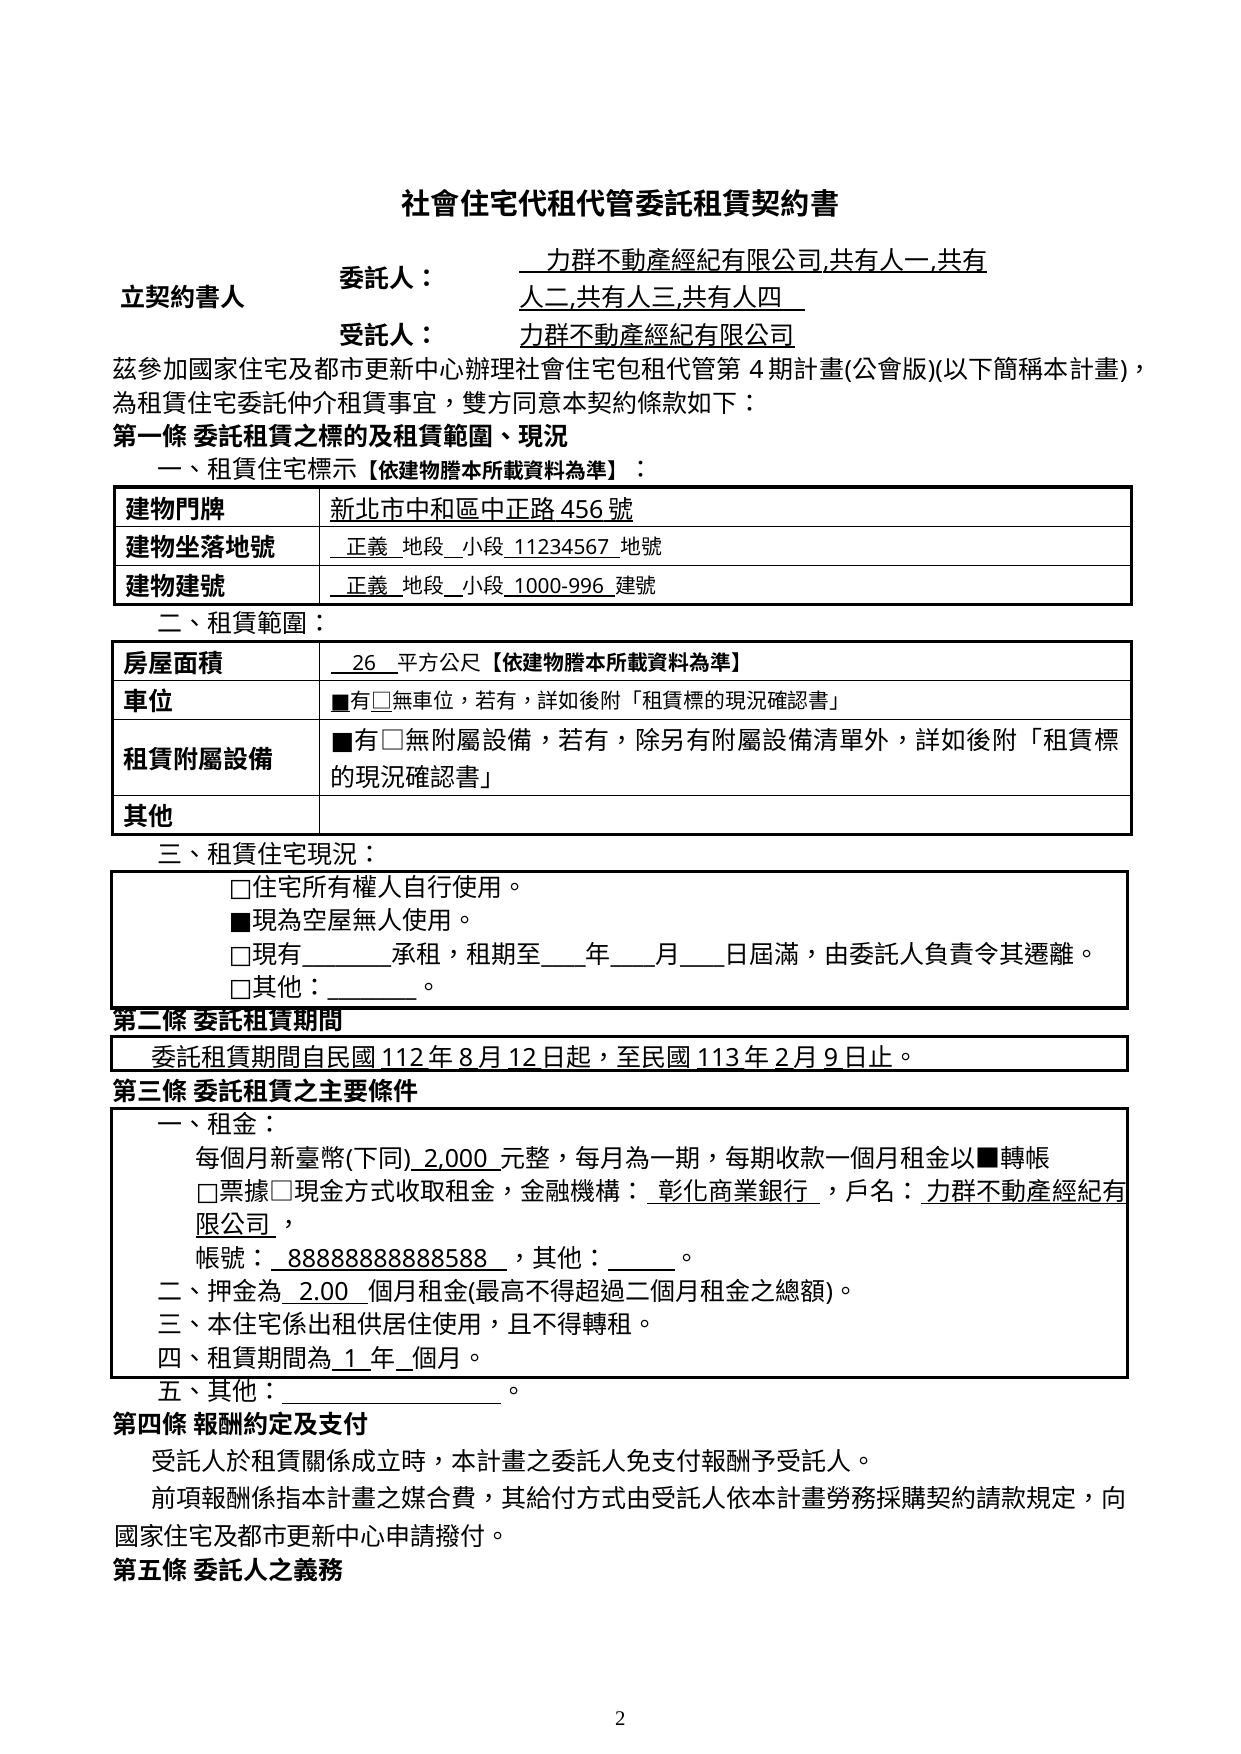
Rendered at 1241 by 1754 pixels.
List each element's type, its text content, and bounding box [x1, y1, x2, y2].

text 受託人於租賃關係成立時，本計畫之委託人免支付報酬予受託人。 [114, 1441, 1128, 1478]
text 第二條 委託租賃期間 [112, 1010, 1128, 1035]
table_cell [320, 796, 1130, 833]
table_cell 車位 [114, 681, 319, 719]
table_header 建物門牌 [116, 489, 319, 526]
table_cell 其他 [114, 796, 319, 833]
table_cell ■有□無車位，若有，詳如後附「租賃標的現況確認書」 [320, 681, 1130, 719]
table_cell ■有□無附屬設備，若有，除另有附屬設備清單外，詳如後附「租賃標的現況確認書」 [320, 720, 1130, 795]
text 四、租賃期間為 1 年 個月。 [157, 1341, 1126, 1374]
text 第一條 委託租賃之標的及租賃範圍、現況 [112, 419, 1128, 452]
table_header 房屋面積 [114, 643, 319, 680]
text □其他：________。 [229, 970, 1126, 1003]
text 三、租賃住宅現況： [157, 836, 1128, 870]
table_header 新北市中和區中正路456號 [320, 489, 1130, 526]
table_cell 受託人： [328, 315, 508, 352]
text 五、其他： 。 [157, 1379, 1128, 1407]
table_cell 力群不動產經紀有限公司 [508, 315, 998, 352]
table_cell 正義 地段 小段 1000-996 建號 [320, 566, 1130, 603]
text □住宅所有權人自行使用。 [229, 873, 1126, 903]
text 第四條 報酬約定及支付 [112, 1407, 1128, 1441]
table_header 委託人： [328, 240, 508, 314]
text □票據□現金方式收取租金，金融機構： 彰化商業銀行 ，戶名： 力群不動產經紀有限公司 ， [196, 1174, 1126, 1241]
table_header 力群不動產經紀有限公司,共有人一,共有人二,共有人三,共有人四 [508, 240, 998, 314]
text 茲參加國家住宅及都市更新中心辦理社會住宅包租代管第4期計畫(公會版)(以下簡稱本計畫)，為租賃住宅委託仲介租賃事宜，雙方同意本契約條款如下： [112, 352, 1128, 419]
text 二、租賃範圍： [157, 606, 1128, 639]
text 第三條 委託租賃之主要條件 [112, 1074, 1128, 1107]
table_cell 正義 地段 小段 11234567 地號 [320, 527, 1130, 564]
table_header 立契約書人 [109, 240, 328, 352]
text 三、本住宅係出租供居住使用，且不得轉租。 [157, 1307, 1126, 1341]
text 委託租賃期間自民國112年8月12日起，至民國113年2月9日止。 [114, 1038, 1126, 1069]
text □現有________承租，租期至____年____月____日屆滿，由委託人負責令其遷離。 [228, 936, 1126, 970]
table_cell 租賃附屬設備 [114, 720, 319, 795]
text 社會住宅代租代管委託租賃契約書 [112, 164, 1128, 239]
text ■現為空屋無人使用。 [229, 903, 1126, 936]
text 第五條 委託人之義務 [112, 1553, 1128, 1586]
table_header 26 平方公尺【依建物謄本所載資料為準】 [320, 643, 1130, 680]
table_cell 建物建號 [116, 566, 319, 603]
text 二、押金為 2.00 個月租金(最高不得超過二個月租金之總額)。 [157, 1274, 1126, 1307]
text 帳號： 88888888888588 ，其他： 。 [196, 1241, 1126, 1274]
text 一、租賃住宅標示【依建物謄本所載資料為準】： [157, 452, 1128, 485]
text 一、租金： [157, 1110, 1126, 1141]
text 前項報酬係指本計畫之媒合費，其給付方式由受託人依本計畫勞務採購契約請款規定，向國家住宅及都市更新中心申請撥付。 [114, 1478, 1128, 1553]
table_cell 建物坐落地號 [116, 527, 319, 564]
text 每個月新臺幣(下同) 2,000 元整，每月為一期，每期收款一個月租金以■轉帳 [196, 1141, 1126, 1174]
